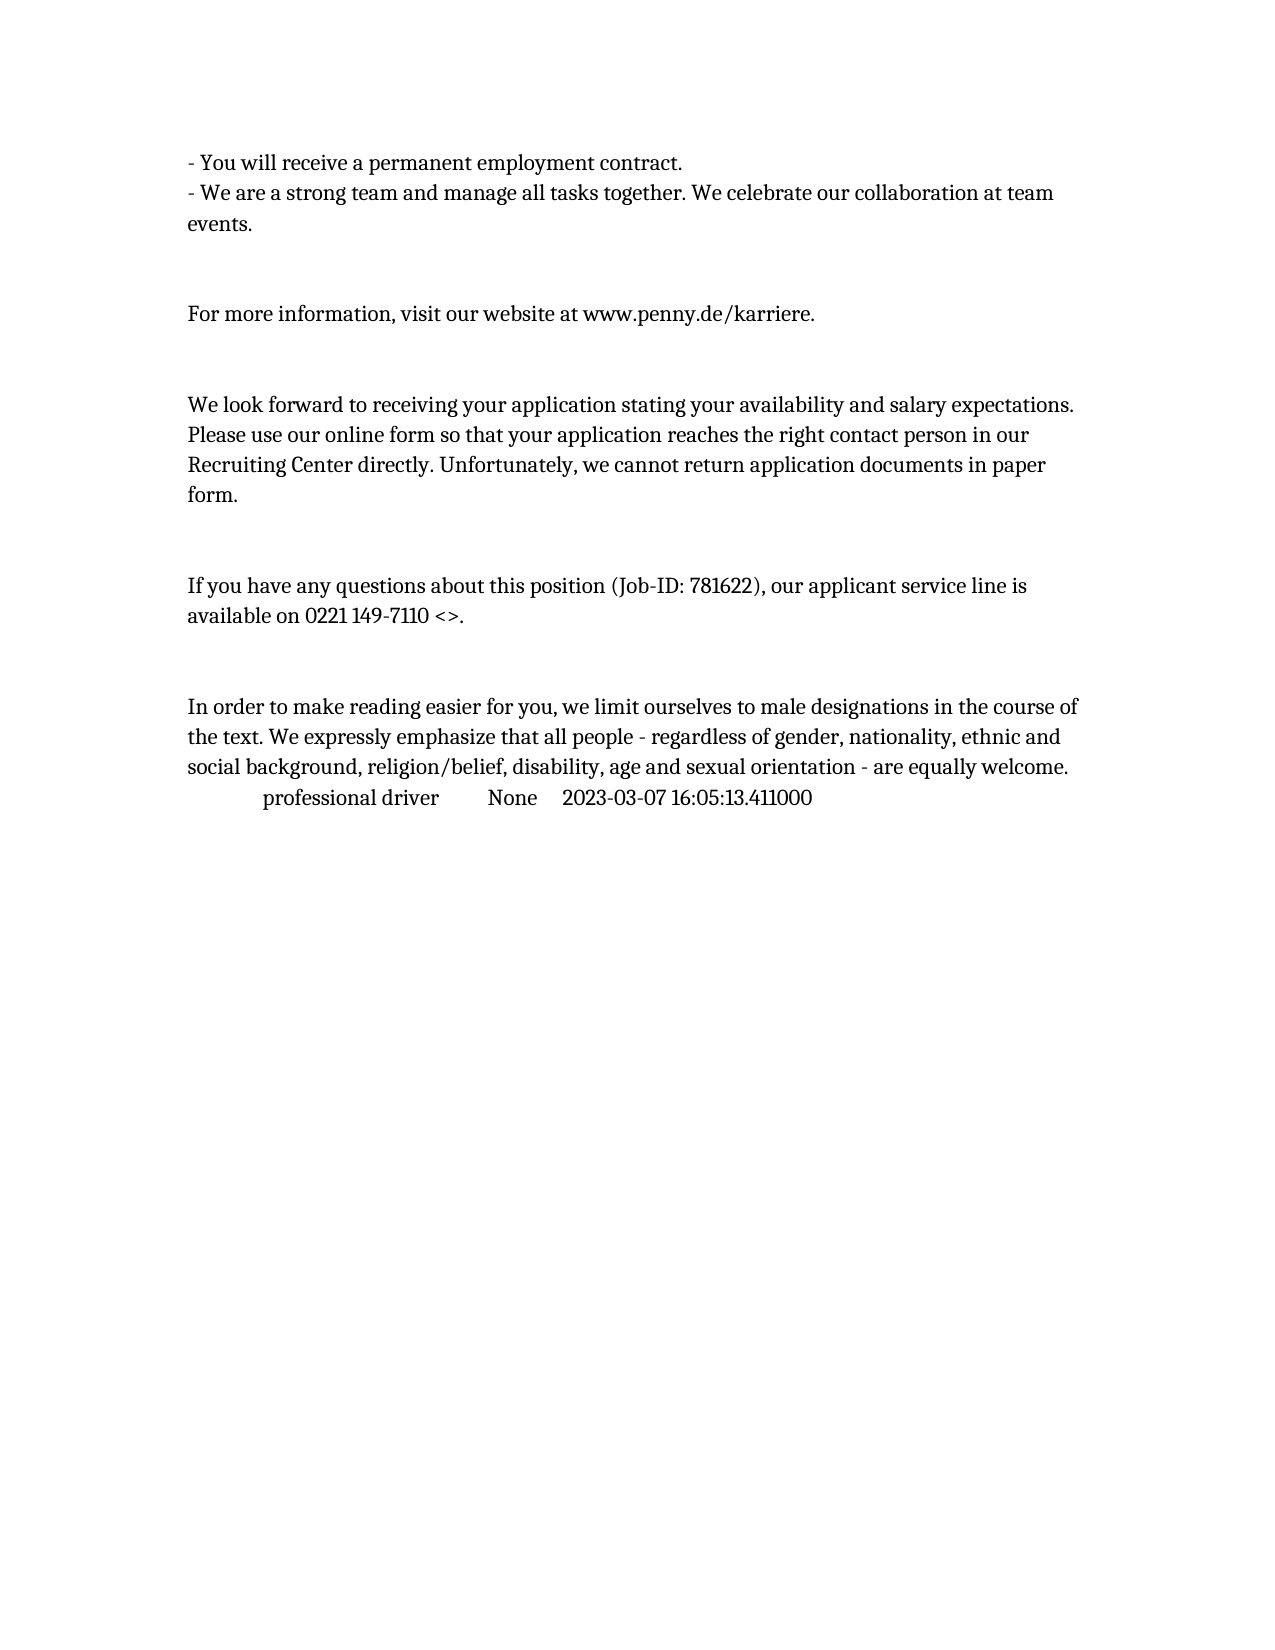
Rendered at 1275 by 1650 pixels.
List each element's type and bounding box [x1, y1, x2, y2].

text [187, 150, 1087, 841]
